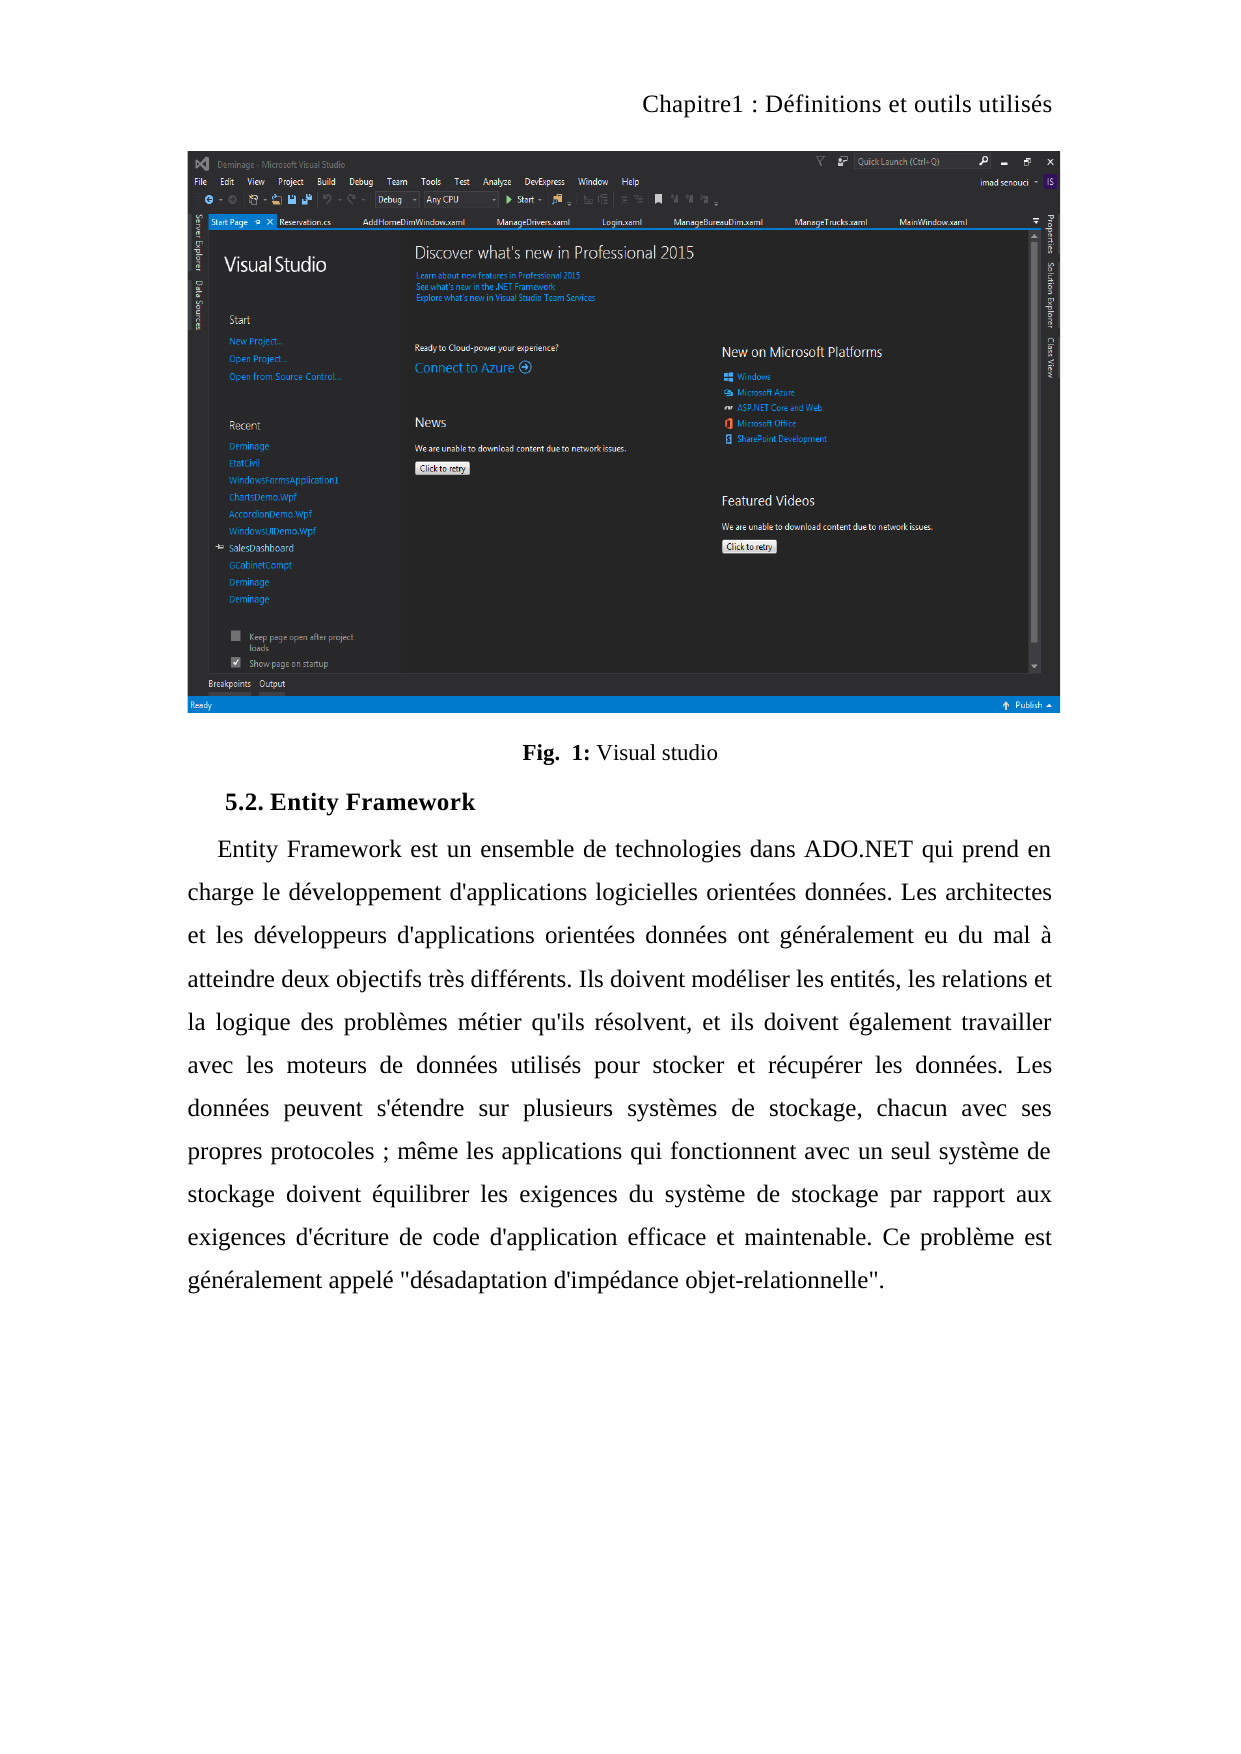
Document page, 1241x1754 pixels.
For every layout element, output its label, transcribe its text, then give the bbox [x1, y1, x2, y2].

list Entity Framework [225, 787, 1053, 815]
text Fig. 1: Visual studio [187, 739, 1053, 766]
picture [187, 151, 1060, 713]
text Entity Framework est un ensemble de technologies dans ADO.NET qui prend en charge le développement d'applications logicielles orientées données. Les architectes et les développeurs d'applications orientées données ont généralement eu du mal à atteindre deux objectifs très différents. Ils doivent modéliser les entités, les relations et la logique des problèmes métier qu'ils résolvent, et ils doivent également travailler avec les moteurs de données utilisés pour stocker et récupérer les données. Les données peuvent s'étendre sur plusieurs systèmes de stockage, chacun avec ses propres protocoles ; même les applications qui fonctionnent avec un seul système de stockage doivent équilibrer les exigences du système de stockage par rapport aux exigences d'écriture de code d'application efficace et maintenable. Ce problème est généralement appelé "désadaptation d'impédance objet-relationnelle". [187, 834, 1053, 1294]
